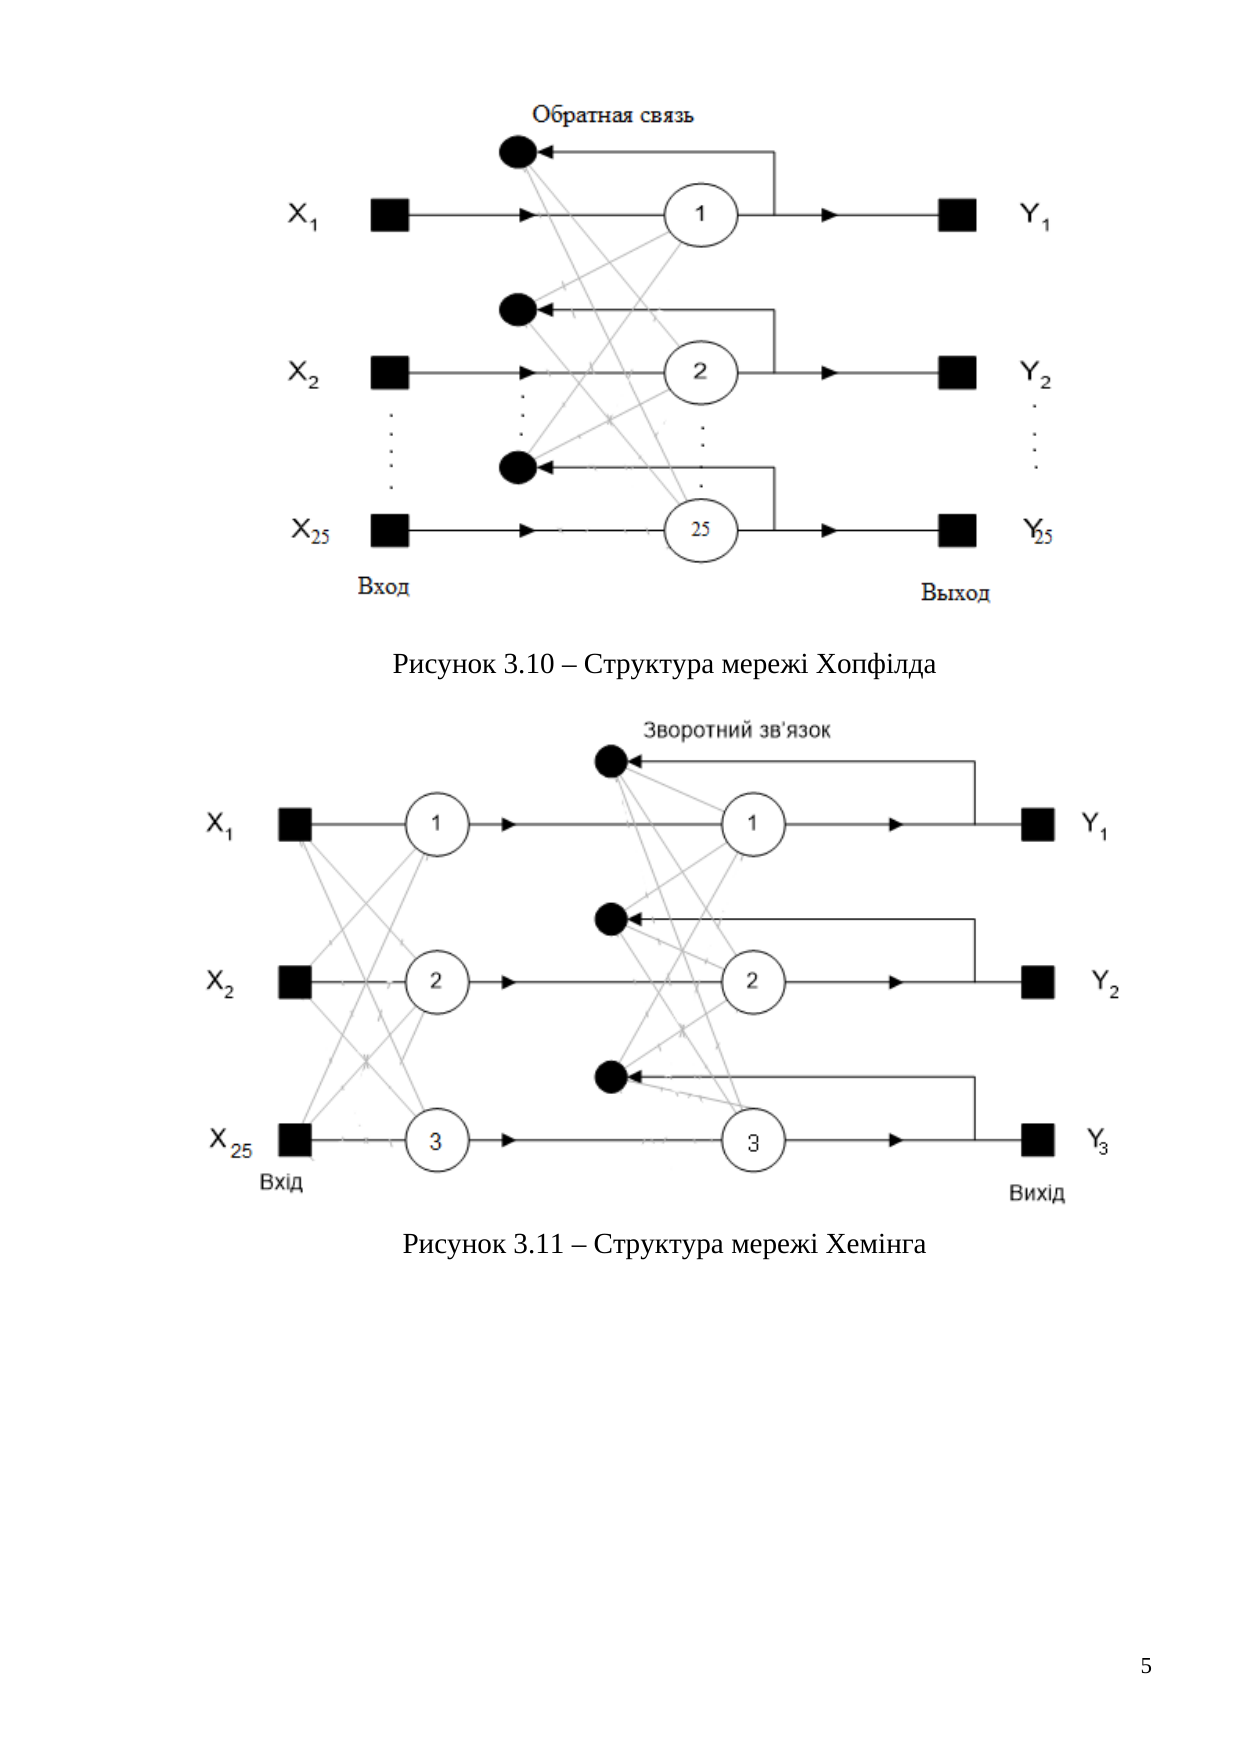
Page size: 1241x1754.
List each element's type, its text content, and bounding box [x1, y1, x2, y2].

picture [187, 712, 1142, 1227]
text Рисунок 3.11 – Структура мережі Хемінга [103, 1226, 1152, 1260]
text Рисунок 3.10 – Структура мережі Хопфілда [103, 646, 1152, 679]
picture [274, 88, 1055, 613]
